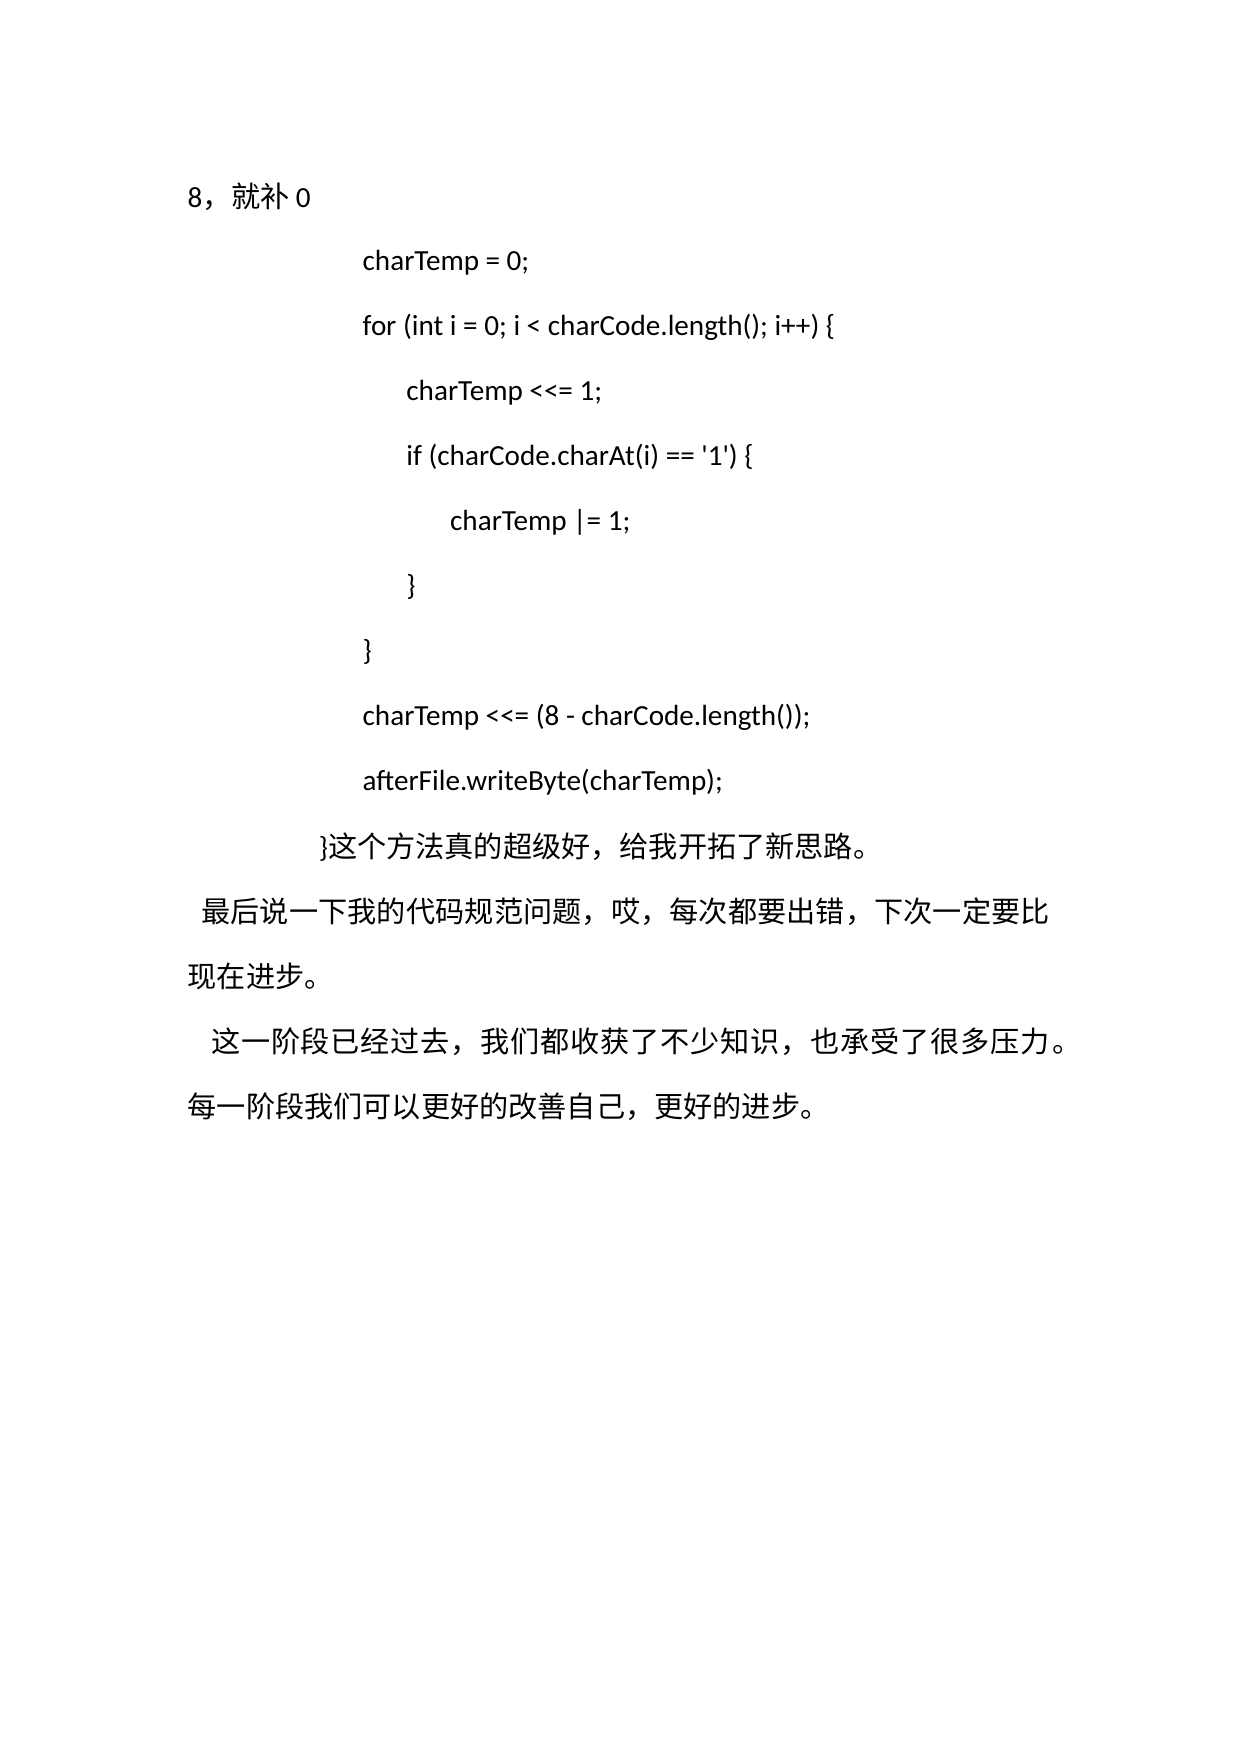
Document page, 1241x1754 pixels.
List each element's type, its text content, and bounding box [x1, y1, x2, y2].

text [187, 162, 1053, 227]
text charTemp <<= (8 - charCode.length()); [187, 682, 1053, 747]
text for (int i = 0; i < charCode.length(); i++) { [187, 292, 1053, 357]
text 最后说一下我的代码规范问题，哎，每次都要出错，下次一定要比现在进步。 [187, 877, 1053, 1007]
text charTemp = 0; [187, 227, 1053, 292]
text charTemp |= 1; [187, 487, 1053, 552]
text afterFile.writeByte(charTemp); [187, 747, 1053, 812]
text } [187, 552, 1053, 617]
text }这个方法真的超级好，给我开拓了新思路。 [187, 812, 1053, 877]
text charTemp <<= 1; [187, 357, 1053, 422]
text } [187, 617, 1053, 682]
text 这一阶段已经过去，我们都收获了不少知识，也承受了很多压力。每一阶段我们可以更好的改善自己，更好的进步。 [187, 1007, 1053, 1137]
text if (charCode.charAt(i) == '1') { [187, 422, 1053, 487]
